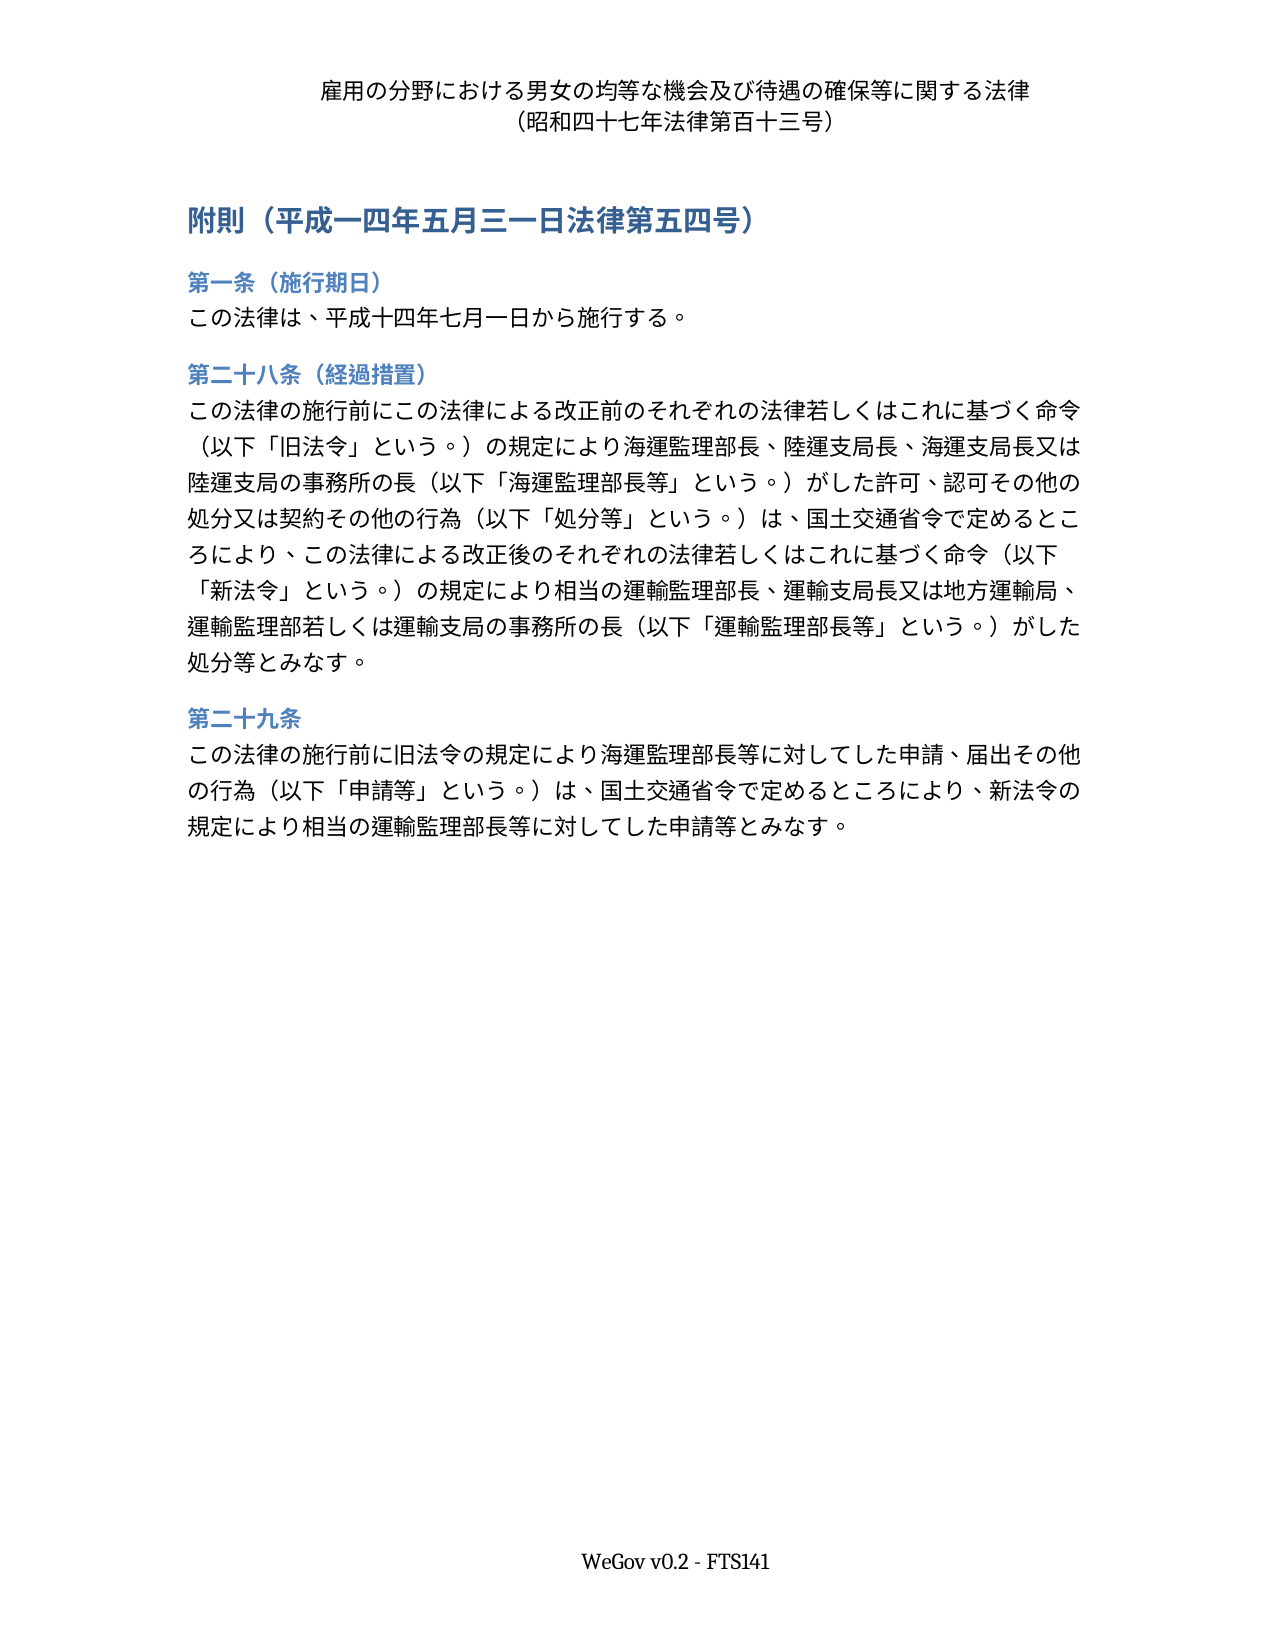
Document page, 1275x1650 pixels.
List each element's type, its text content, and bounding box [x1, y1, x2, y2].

text この法律は、平成十四年七月一日から施行する。 [187, 302, 1087, 334]
subtitle 第二十九条 [187, 703, 1087, 735]
subtitle 第一条（施行期日） [187, 266, 1087, 298]
subtitle 第二十八条（経過措置） [187, 359, 1087, 390]
text この法律の施行前に旧法令の規定により海運監理部長等に対してした申請、届出その他の行為（以下「申請等」という。）は、国土交通省令で定めるところにより、新法令の規定により相当の運輸監理部長等に対してした申請等とみなす。 [187, 739, 1087, 842]
text この法律の施行前にこの法律による改正前のそれぞれの法律若しくはこれに基づく命令（以下「旧法令」という。）の規定により海運監理部長、陸運支局長、海運支局長又は陸運支局の事務所の長（以下「海運監理部長等」という。）がした許可、認可その他の処分又は契約その他の行為（以下「処分等」という。）は、国土交通省令で定めるところにより、この法律による改正後のそれぞれの法律若しくはこれに基づく命令（以下「新法令」という。）の規定により相当の運輸監理部長、運輸支局長又は地方運輸局、運輸監理部若しくは運輸支局の事務所の長（以下「運輸監理部長等」という。）がした処分等とみなす。 [187, 395, 1087, 678]
subtitle 附則（平成一四年五月三一日法律第五四号） [187, 200, 1087, 240]
